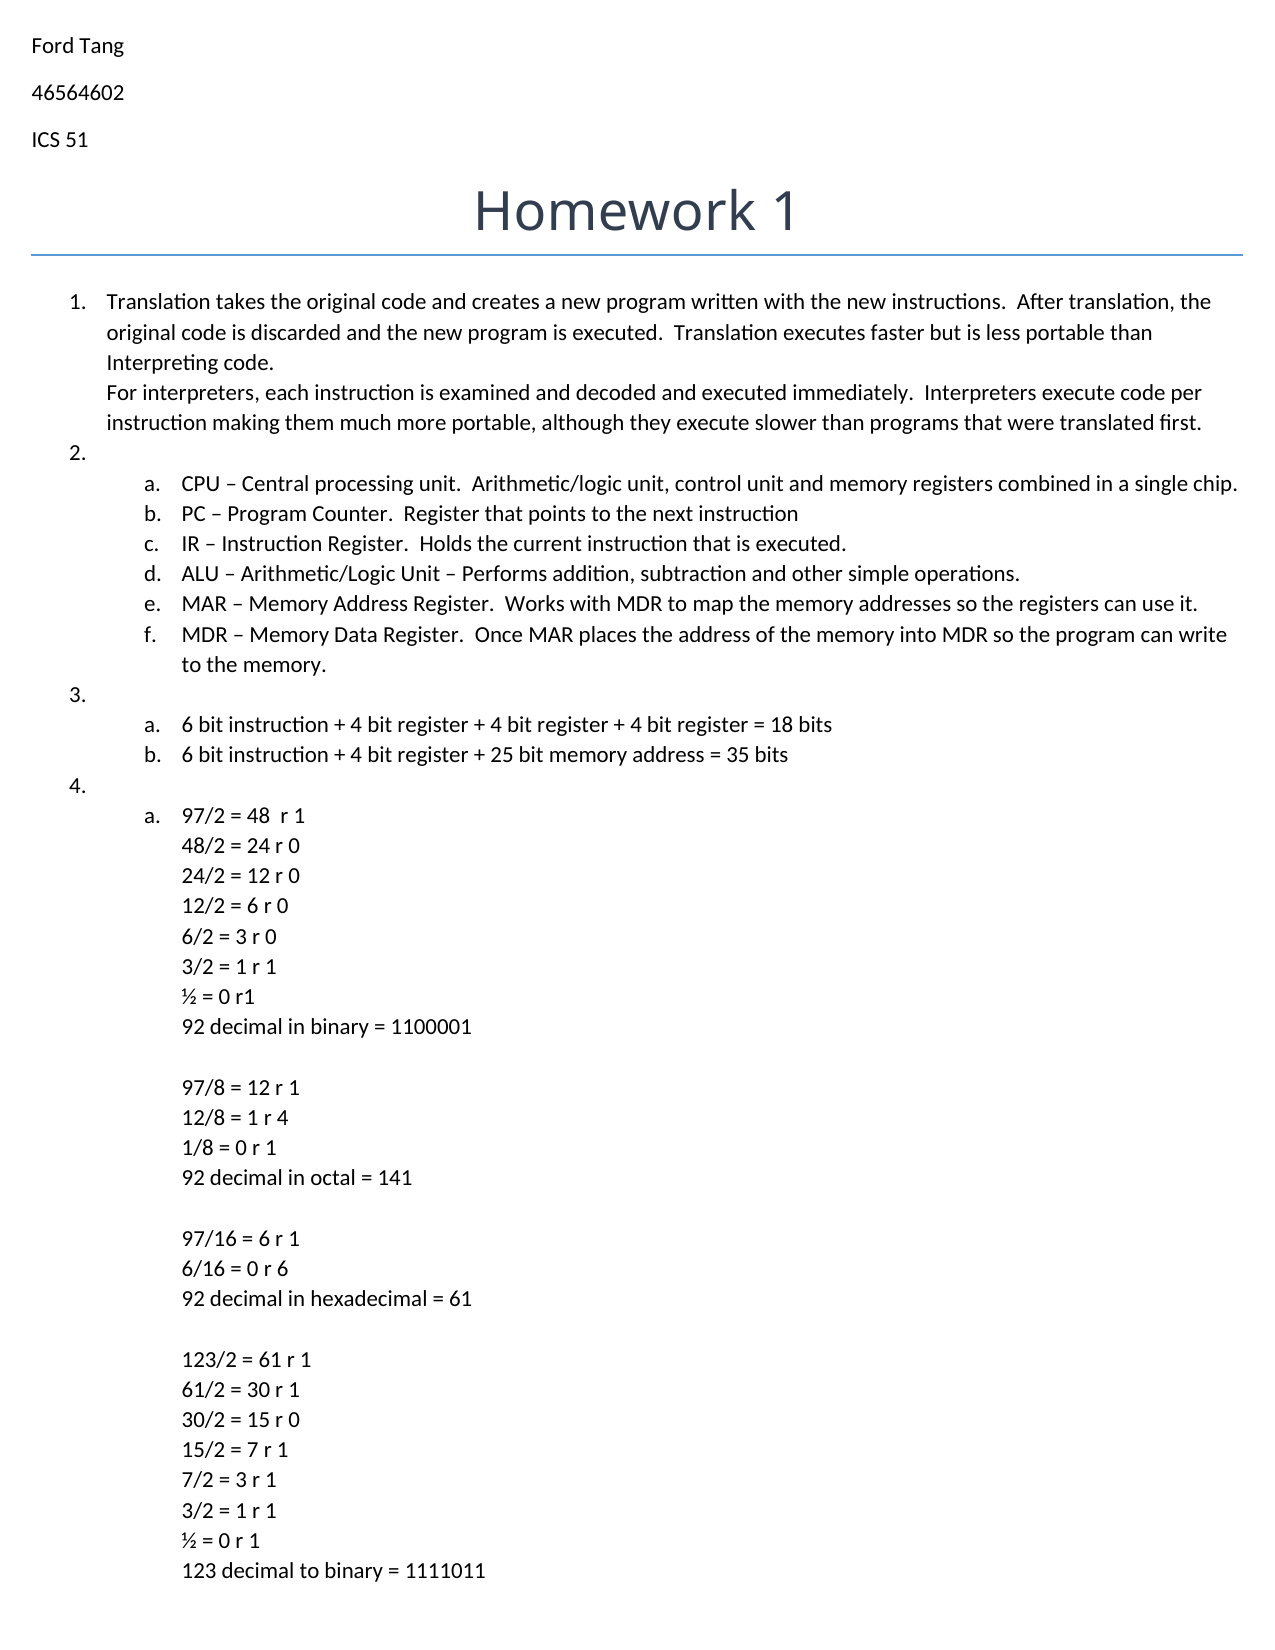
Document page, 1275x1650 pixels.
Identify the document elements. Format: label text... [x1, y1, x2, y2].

list ALU – Arithmetic/Logic Unit – Performs addition, subtraction and other simple operations. [144, 559, 1243, 587]
list 6 bit instruction + 4 bit register + 25 bit memory address = 35 bits [144, 741, 1243, 769]
text 46564602 [31, 78, 1243, 106]
list IR – Instruction Register. Holds the current instruction that is executed. [144, 529, 1243, 557]
list MDR – Memory Data Register. Once MAR places the address of the memory into MDR so the program can write to the memory. [144, 620, 1243, 678]
list 6 bit instruction + 4 bit register + 4 bit register + 4 bit register = 18 bits [144, 710, 1243, 738]
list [144, 801, 1243, 1614]
title Homework 1 [31, 172, 1243, 254]
text ICS 51 [31, 125, 1243, 153]
list MAR – Memory Address Register. Works with MDR to map the memory addresses so the registers can use it. [144, 589, 1243, 618]
list PC – Program Counter. Register that points to the next instruction [144, 499, 1243, 527]
text Ford Tang [31, 31, 1243, 59]
list Translation takes the original code and creates a new program written with the new instructions. After translation, the original code is discarded and the new program is executed. Translation executes faster but is less portable than Interpreting code. For interpreters, each instruction is examined and decoded and executed immediately. Interpreters execute code per instruction making them much more portable, although they execute slower than programs that were translated first. [69, 287, 1243, 436]
list CPU – Central processing unit. Arithmetic/logic unit, control unit and memory registers combined in a single chip. [144, 469, 1243, 497]
